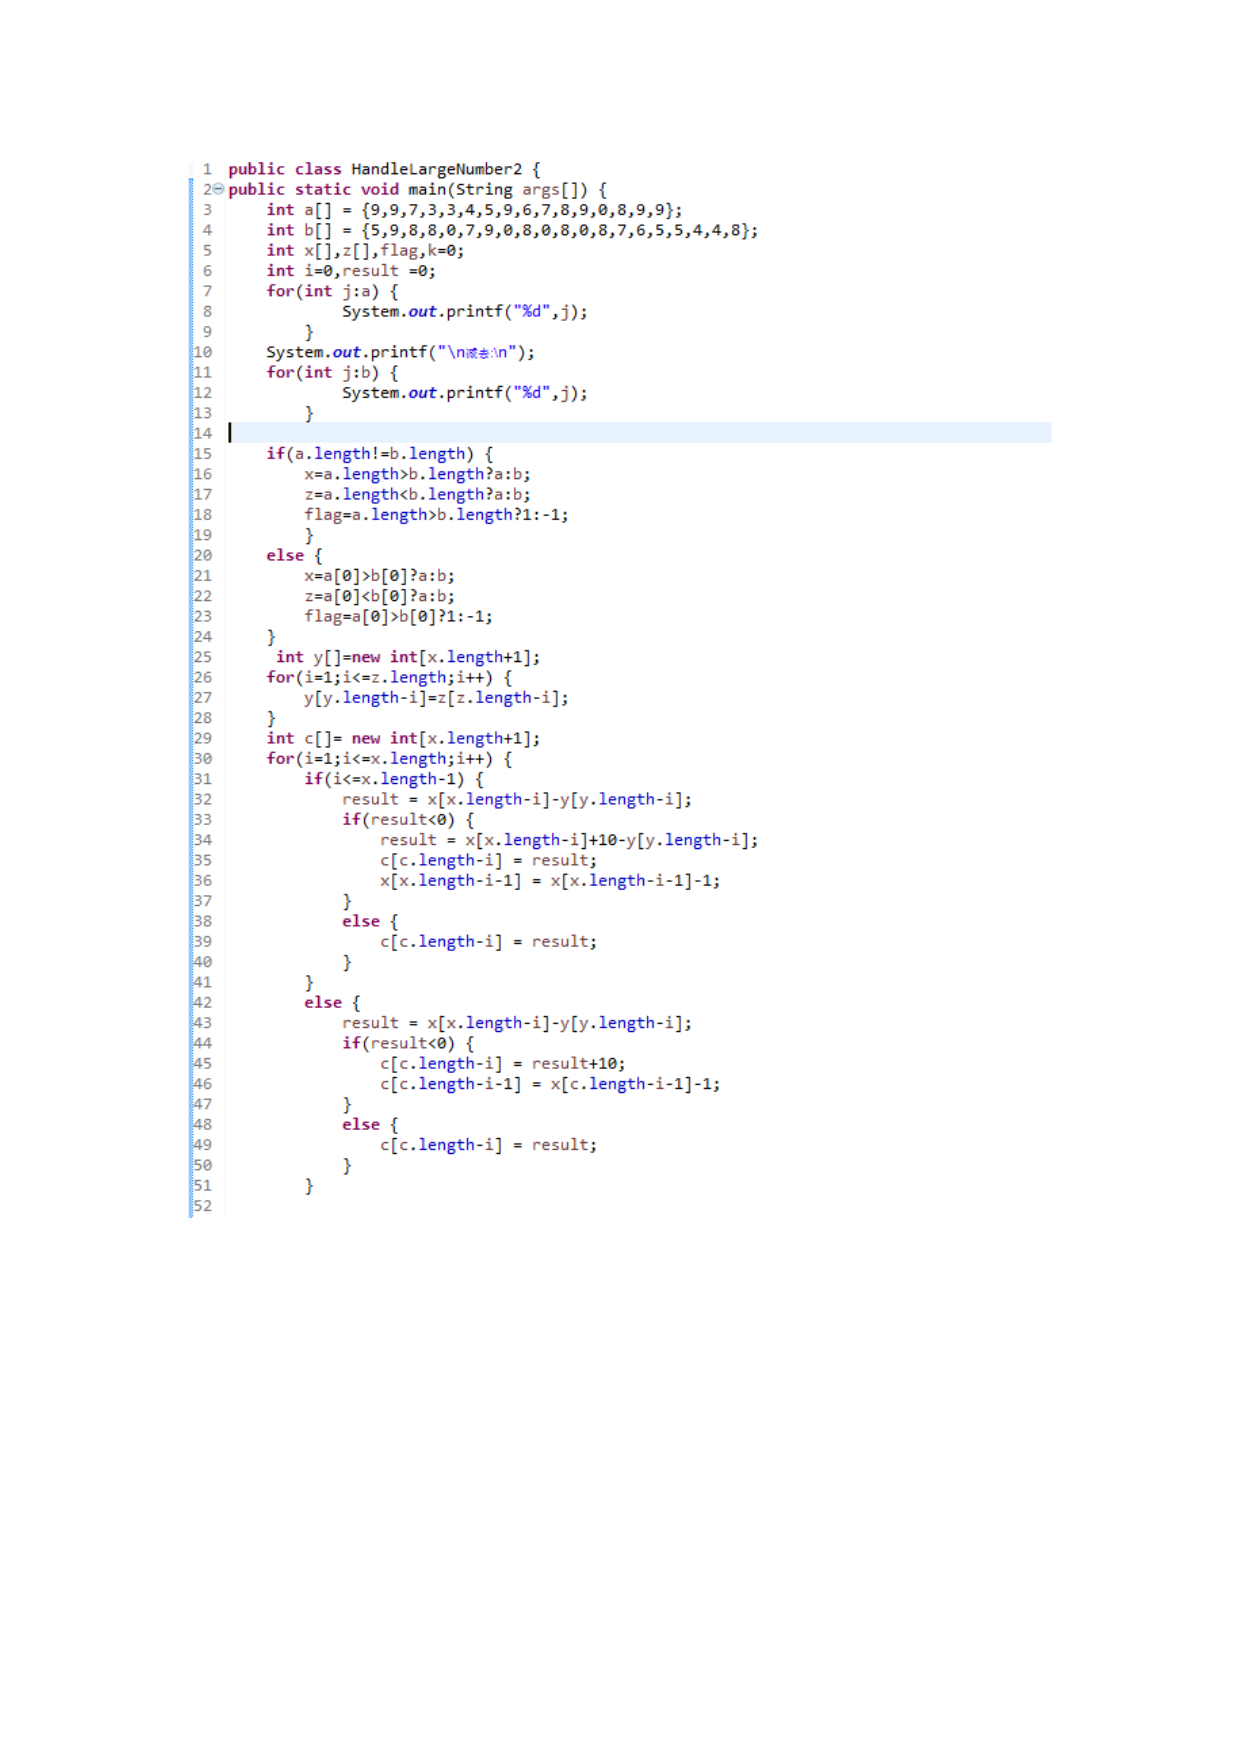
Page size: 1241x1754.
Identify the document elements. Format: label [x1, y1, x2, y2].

picture [188, 162, 1052, 1218]
